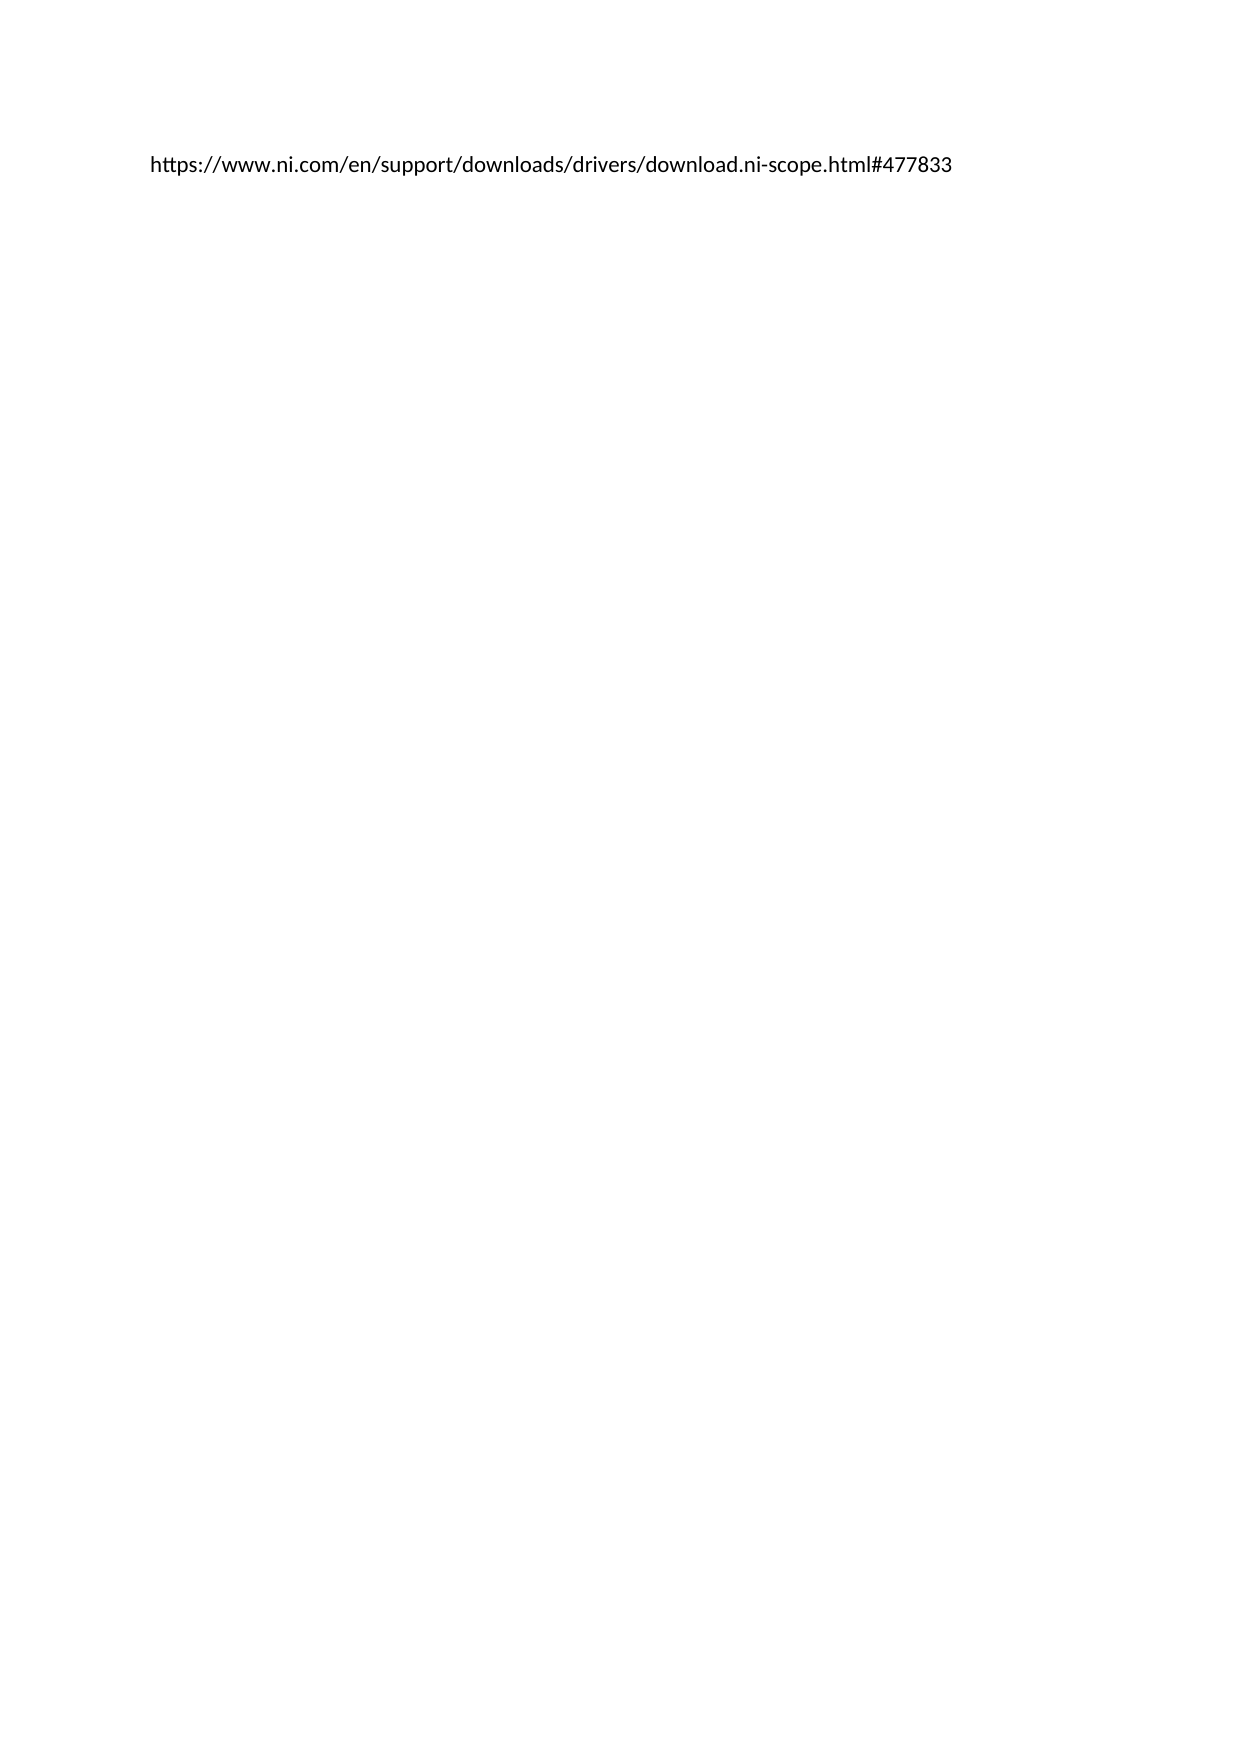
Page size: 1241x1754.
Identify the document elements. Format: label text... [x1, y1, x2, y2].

text https://www.ni.com/en/support/downloads/drivers/download.ni-scope.html#477833 [150, 150, 1090, 178]
